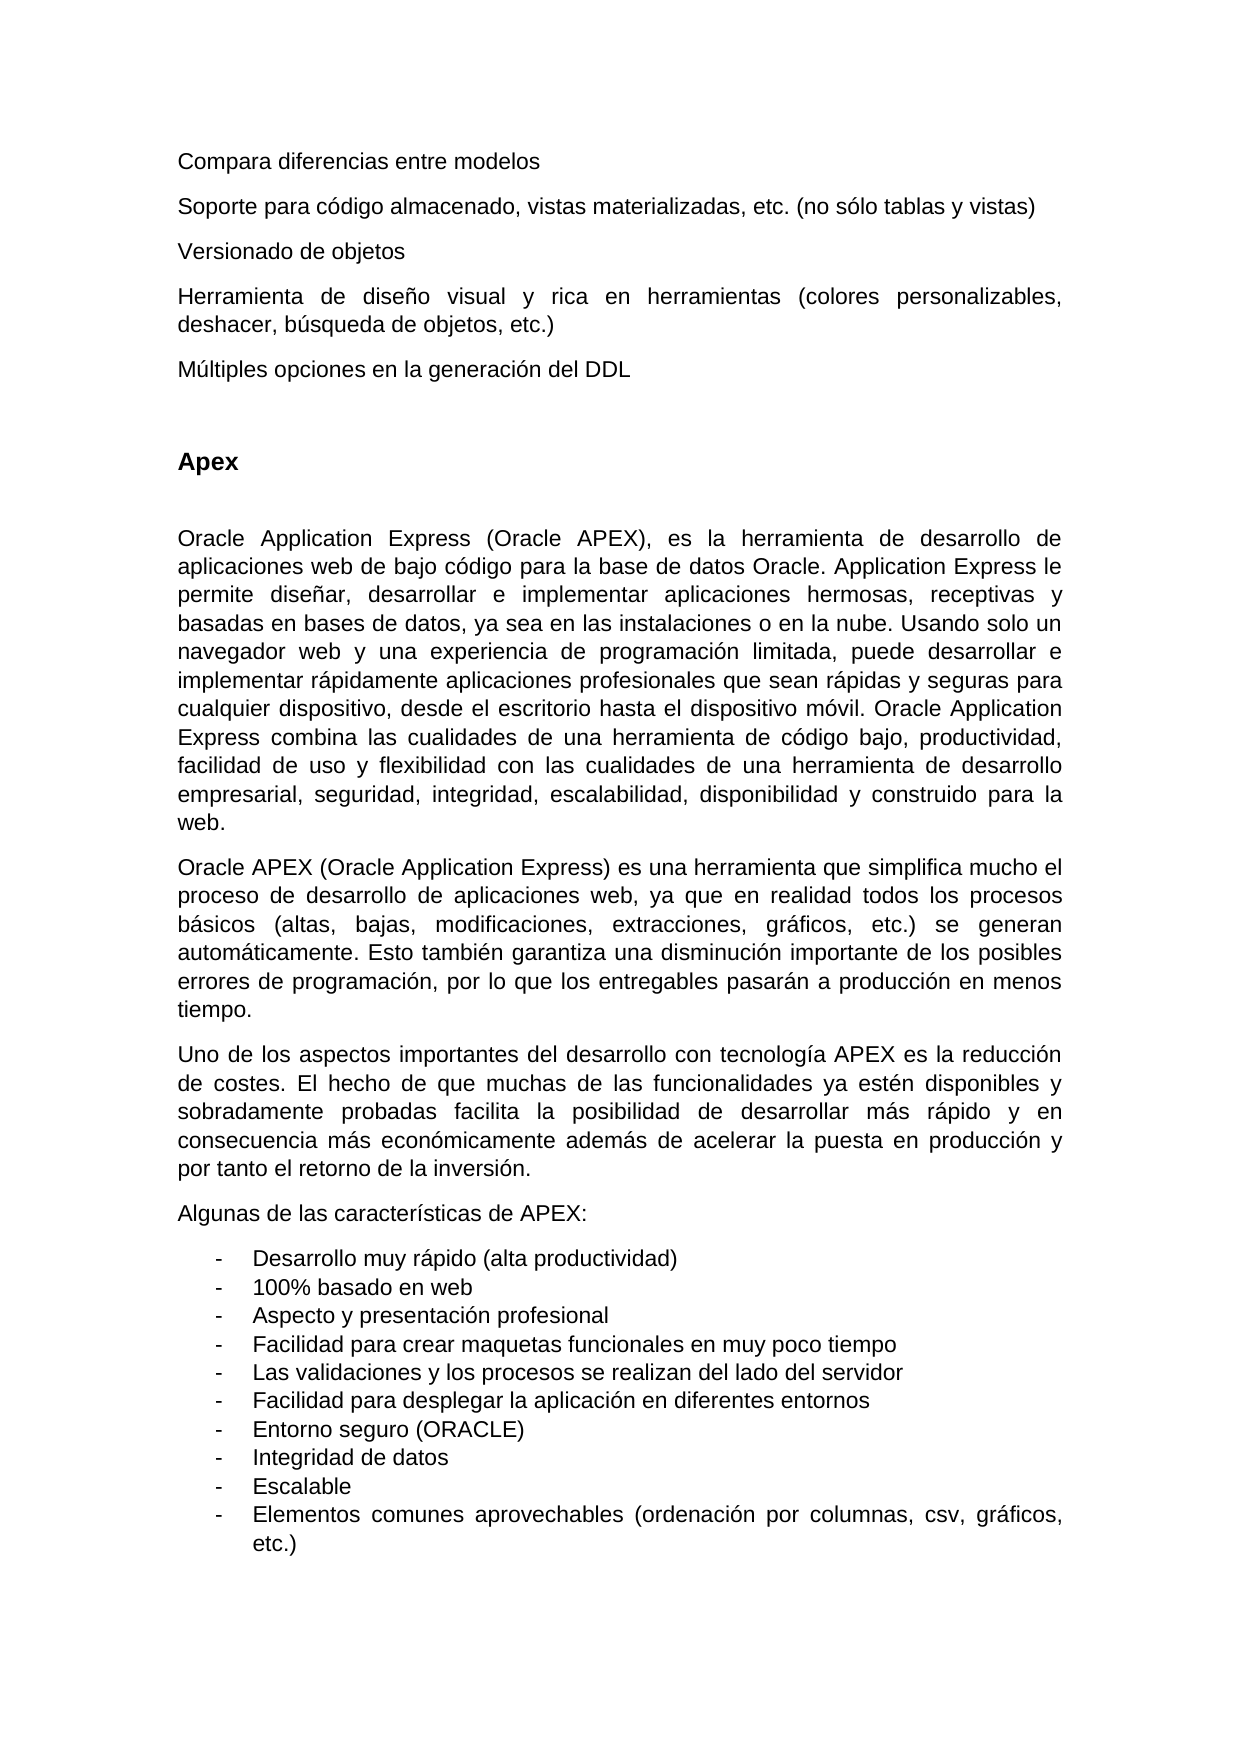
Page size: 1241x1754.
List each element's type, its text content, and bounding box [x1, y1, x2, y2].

text Algunas de las características de APEX: [177, 1200, 1063, 1227]
list Facilidad para desplegar la aplicación en diferentes entornos [215, 1387, 1063, 1414]
list Desarrollo muy rápido (alta productividad) [215, 1245, 1063, 1272]
text Oracle Application Express (Oracle APEX), es la herramienta de desarrollo de aplicaciones web de bajo código para la base de datos Oracle. Application Express le permite diseñar, desarrollar e implementar aplicaciones hermosas, receptivas y basadas en bases de datos, ya sea en las instalaciones o en la nube. Usando solo un navegador web y una experiencia de programación limitada, puede desarrollar e implementar rápidamente aplicaciones profesionales que sean rápidas y seguras para cualquier dispositivo, desde el escritorio hasta el dispositivo móvil. Oracle Application Express combina las cualidades de una herramienta de código bajo, productividad, facilidad de uso y flexibilidad con las cualidades de una herramienta de desarrollo empresarial, seguridad, integridad, escalabilidad, disponibilidad y construido para la web. [177, 524, 1063, 835]
list Elementos comunes aprovechables (ordenación por columnas, csv, gráficos, etc.) [215, 1501, 1063, 1556]
list Entorno seguro (ORACLE) [215, 1416, 1063, 1442]
list Aspecto y presentación profesional [215, 1302, 1063, 1328]
text Soporte para código almacenado, vistas materializadas, etc. (no sólo tablas y vistas) [177, 193, 1063, 219]
text Múltiples opciones en la generación del DDL [177, 356, 1063, 383]
text Versionado de objetos [177, 238, 1063, 264]
text Uno de los aspectos importantes del desarrollo con tecnología APEX es la reducción de costes. El hecho de que muchas de las funcionalidades ya estén disponibles y sobradamente probadas facilita la posibilidad de desarrollar más rápido y en consecuencia más económicamente además de acelerar la puesta en producción y por tanto el retorno de la inversión. [177, 1041, 1063, 1181]
text Compara diferencias entre modelos [177, 148, 1063, 174]
subtitle Apex [177, 447, 1063, 475]
list Las validaciones y los procesos se realizan del lado del servidor [215, 1359, 1063, 1385]
list Escalable [215, 1473, 1063, 1499]
list Facilidad para crear maquetas funcionales en muy poco tiempo [215, 1331, 1063, 1357]
text Herramienta de diseño visual y rica en herramientas (colores personalizables, deshacer, búsqueda de objetos, etc.) [177, 283, 1063, 338]
text Oracle APEX (Oracle Application Express) es una herramienta que simplifica mucho el proceso de desarrollo de aplicaciones web, ya que en realidad todos los procesos básicos (altas, bajas, modificaciones, extracciones, gráficos, etc.) se generan automáticamente. Esto también garantiza una disminución importante de los posibles errores de programación, por lo que los entregables pasarán a producción en menos tiempo. [177, 854, 1063, 1023]
list 100% basado en web [215, 1274, 1063, 1300]
list Integridad de datos [215, 1444, 1063, 1471]
